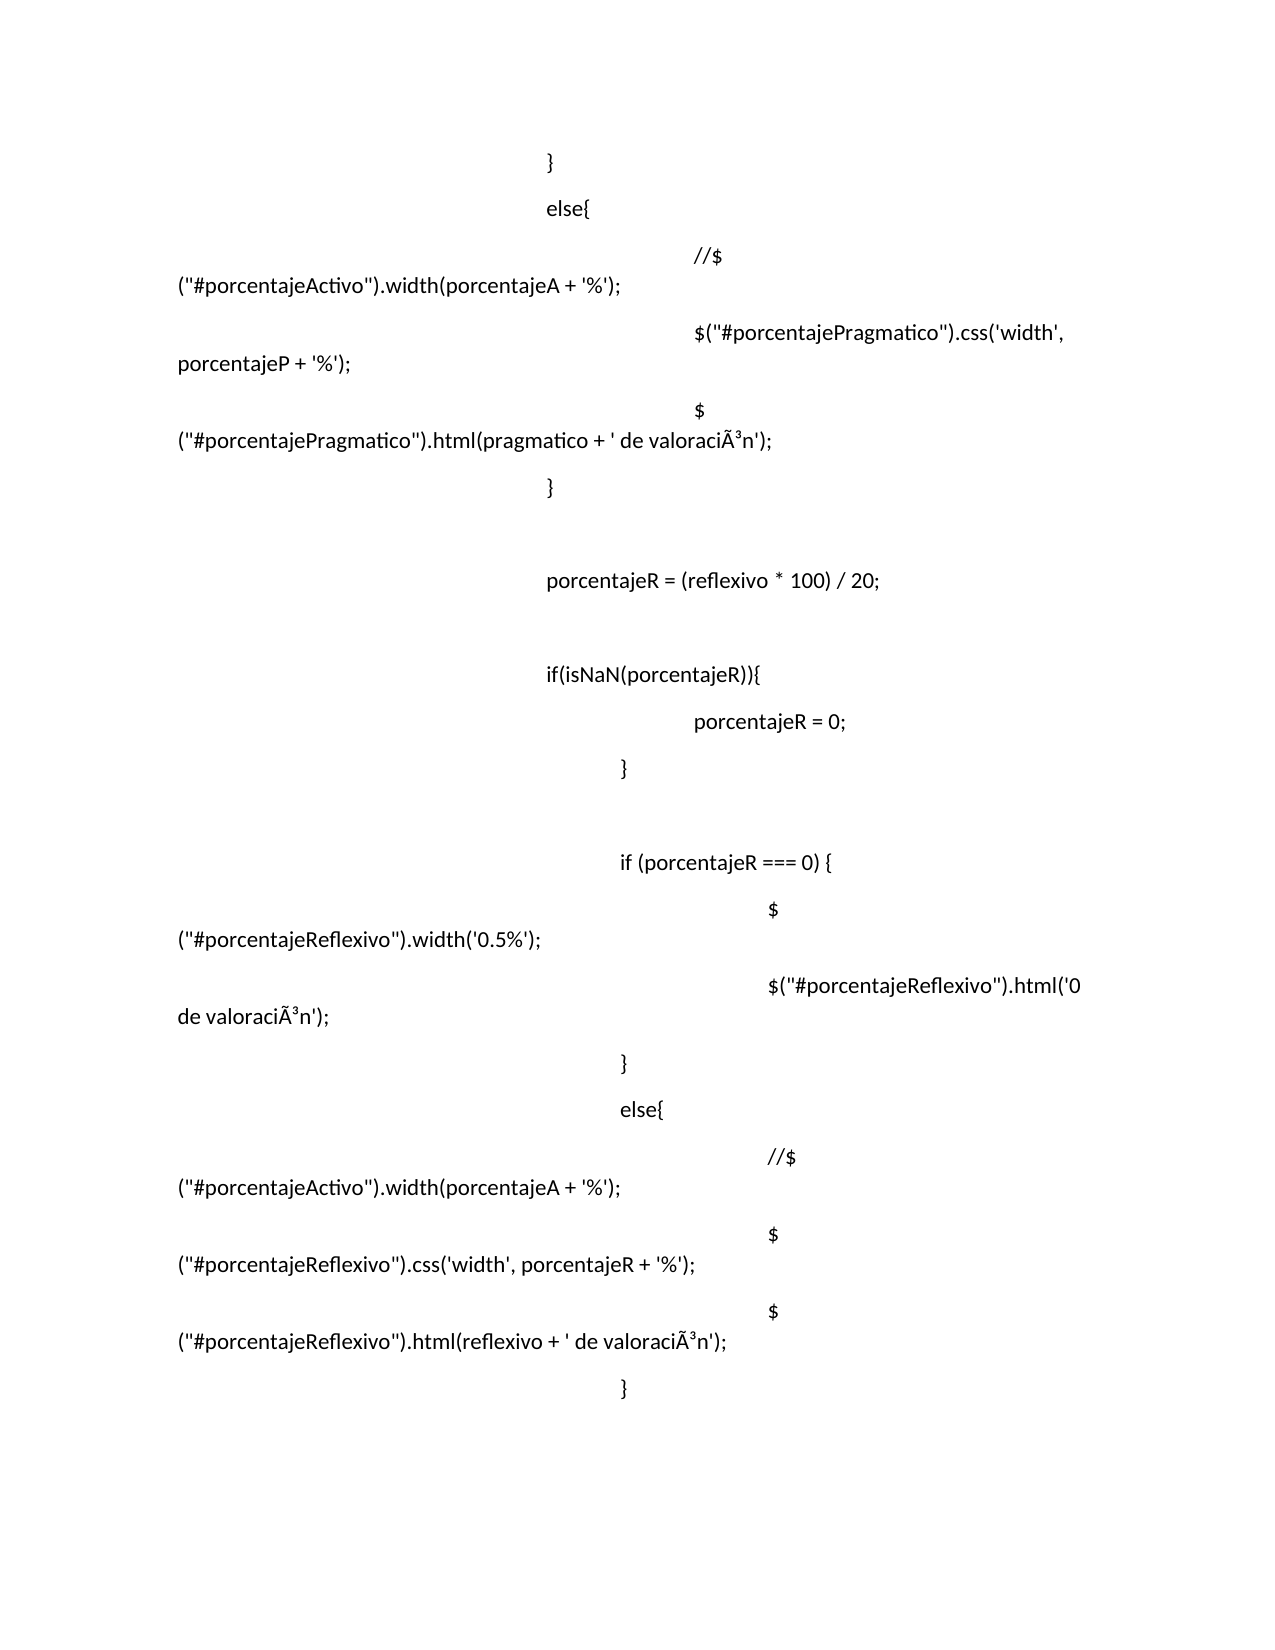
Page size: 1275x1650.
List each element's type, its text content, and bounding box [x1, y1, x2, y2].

text //$("#porcentajeActivo").width(porcentajeA + '%'); [177, 1142, 1098, 1201]
text if (porcentajeR === 0) { [177, 848, 1098, 876]
text } [177, 473, 1098, 501]
text else{ [177, 1096, 1098, 1123]
text $("#porcentajeReflexivo").css('width', porcentajeR + '%'); [177, 1219, 1098, 1278]
text $("#porcentajePragmatico").css('width', porcentajeP + '%'); [177, 318, 1098, 377]
text if(isNaN(porcentajeR)){ [177, 660, 1098, 688]
text } [177, 1374, 1098, 1402]
text porcentajeR = 0; [177, 707, 1098, 735]
text } [177, 148, 1098, 176]
text $("#porcentajeReflexivo").html(reflexivo + ' de valoraciÃ³n'); [177, 1297, 1098, 1355]
text $("#porcentajeReflexivo").width('0.5%'); [177, 894, 1098, 953]
text porcentajeR = (reflexivo * 100) / 20; [177, 566, 1098, 594]
text } [177, 754, 1098, 782]
text $("#porcentajeReflexivo").html('0 de valoraciÃ³n'); [177, 972, 1098, 1030]
text } [177, 1049, 1098, 1077]
text //$("#porcentajeActivo").width(porcentajeA + '%'); [177, 241, 1098, 299]
text $("#porcentajePragmatico").html(pragmatico + ' de valoraciÃ³n'); [177, 396, 1098, 454]
text else{ [177, 194, 1098, 222]
